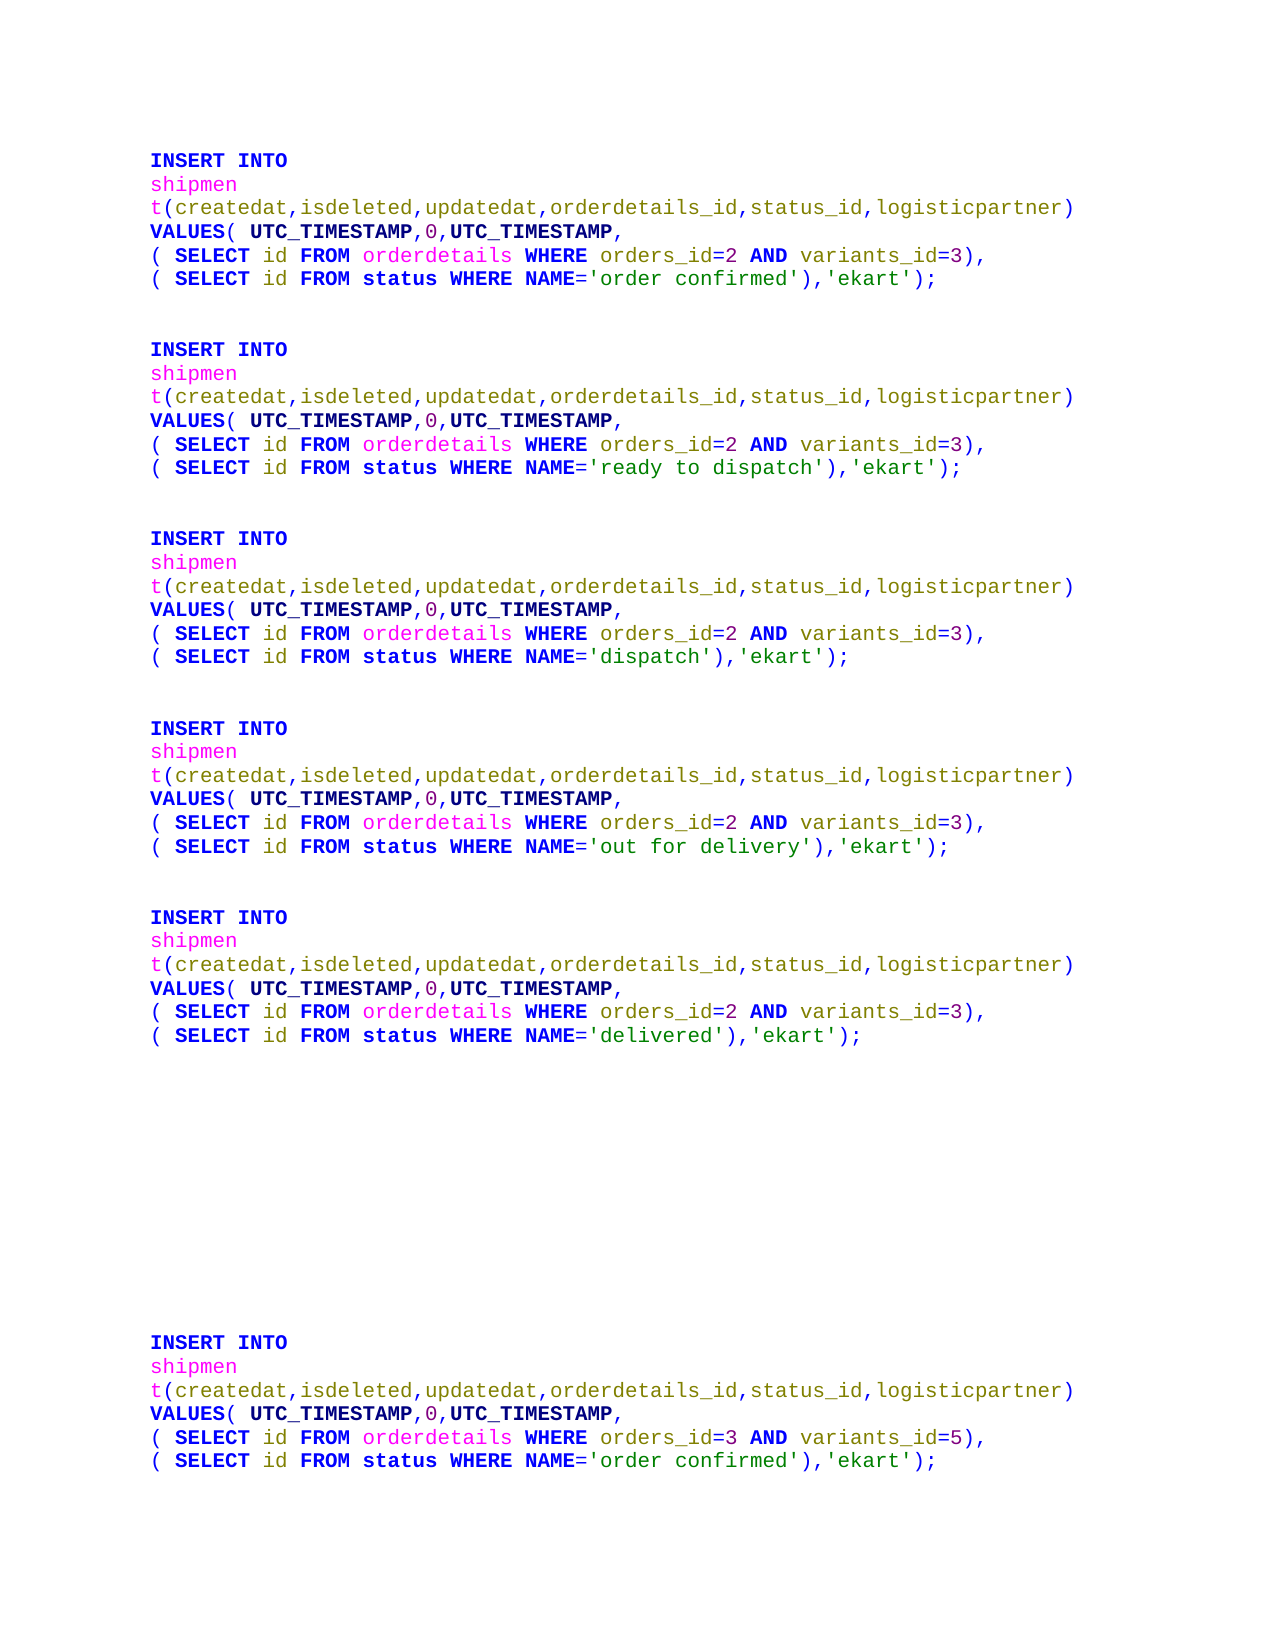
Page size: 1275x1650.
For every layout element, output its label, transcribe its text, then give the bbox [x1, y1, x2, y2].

text VALUES( UTC_TIMESTAMP,0,UTC_TIMESTAMP, [150, 788, 1125, 812]
text ( SELECT id FROM orderdetails WHERE orders_id=2 AND variants_id=3), [150, 434, 1125, 457]
text INSERT INTO shipment(createdat,isdeleted,updatedat,orderdetails_id,status_id,logisticpartner) [150, 150, 1125, 221]
text ( SELECT id FROM status WHERE NAME='ready to dispatch'),'ekart'); [150, 457, 1125, 481]
text ( SELECT id FROM status WHERE NAME='out for delivery'),'ekart'); [150, 836, 1125, 859]
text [150, 1427, 1125, 1451]
text ( SELECT id FROM orderdetails WHERE orders_id=2 AND variants_id=3), [150, 244, 1125, 268]
text VALUES( UTC_TIMESTAMP,0,UTC_TIMESTAMP, [150, 221, 1125, 244]
text INSERT INTO shipment(createdat,isdeleted,updatedat,orderdetails_id,status_id,logisticpartner) [150, 717, 1125, 788]
text VALUES( UTC_TIMESTAMP,0,UTC_TIMESTAMP, [150, 410, 1125, 434]
text INSERT INTO shipment(createdat,isdeleted,updatedat,orderdetails_id,status_id,logisticpartner) [150, 1332, 1125, 1403]
text INSERT INTO shipment(createdat,isdeleted,updatedat,orderdetails_id,status_id,logisticpartner) [150, 339, 1125, 410]
text ( SELECT id FROM status WHERE NAME='dispatch'),'ekart'); [150, 647, 1125, 670]
text VALUES( UTC_TIMESTAMP,0,UTC_TIMESTAMP, [150, 1403, 1125, 1427]
text ( SELECT id FROM status WHERE NAME='order confirmed'),'ekart'); [150, 268, 1125, 292]
text VALUES( UTC_TIMESTAMP,0,UTC_TIMESTAMP, [150, 599, 1125, 623]
text ( SELECT id FROM orderdetails WHERE orders_id=2 AND variants_id=3), [150, 1001, 1125, 1025]
text ( SELECT id FROM orderdetails WHERE orders_id=2 AND variants_id=3), [150, 812, 1125, 836]
text ( SELECT id FROM orderdetails WHERE orders_id=2 AND variants_id=3), [150, 623, 1125, 647]
text VALUES( UTC_TIMESTAMP,0,UTC_TIMESTAMP, [150, 978, 1125, 1001]
text ( SELECT id FROM status WHERE NAME='order confirmed'),'ekart'); [150, 1451, 1125, 1474]
text INSERT INTO shipment(createdat,isdeleted,updatedat,orderdetails_id,status_id,logisticpartner) [150, 907, 1125, 978]
text INSERT INTO shipment(createdat,isdeleted,updatedat,orderdetails_id,status_id,logisticpartner) [150, 528, 1125, 599]
text ( SELECT id FROM status WHERE NAME='delivered'),'ekart'); [150, 1025, 1125, 1048]
